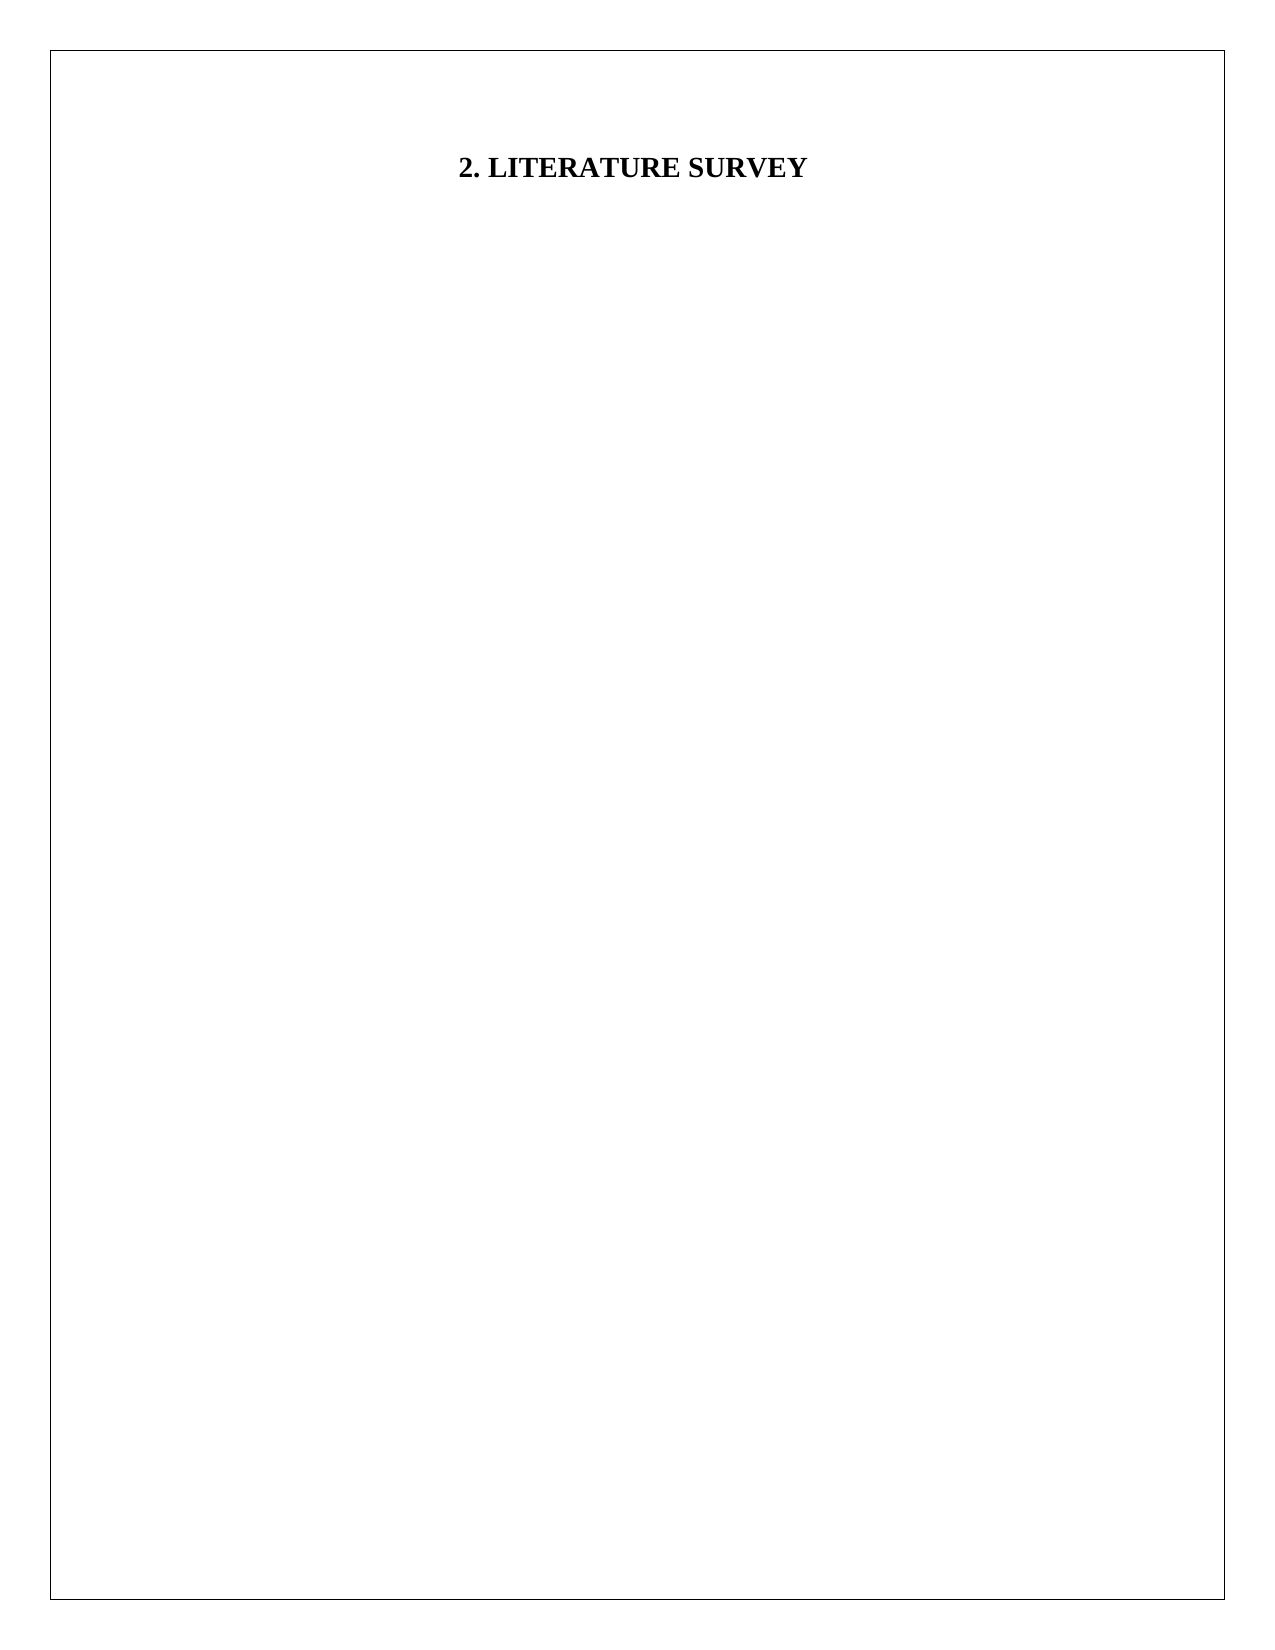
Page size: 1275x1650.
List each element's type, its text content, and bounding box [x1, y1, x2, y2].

list LITERATURE SURVEY [150, 150, 1116, 183]
